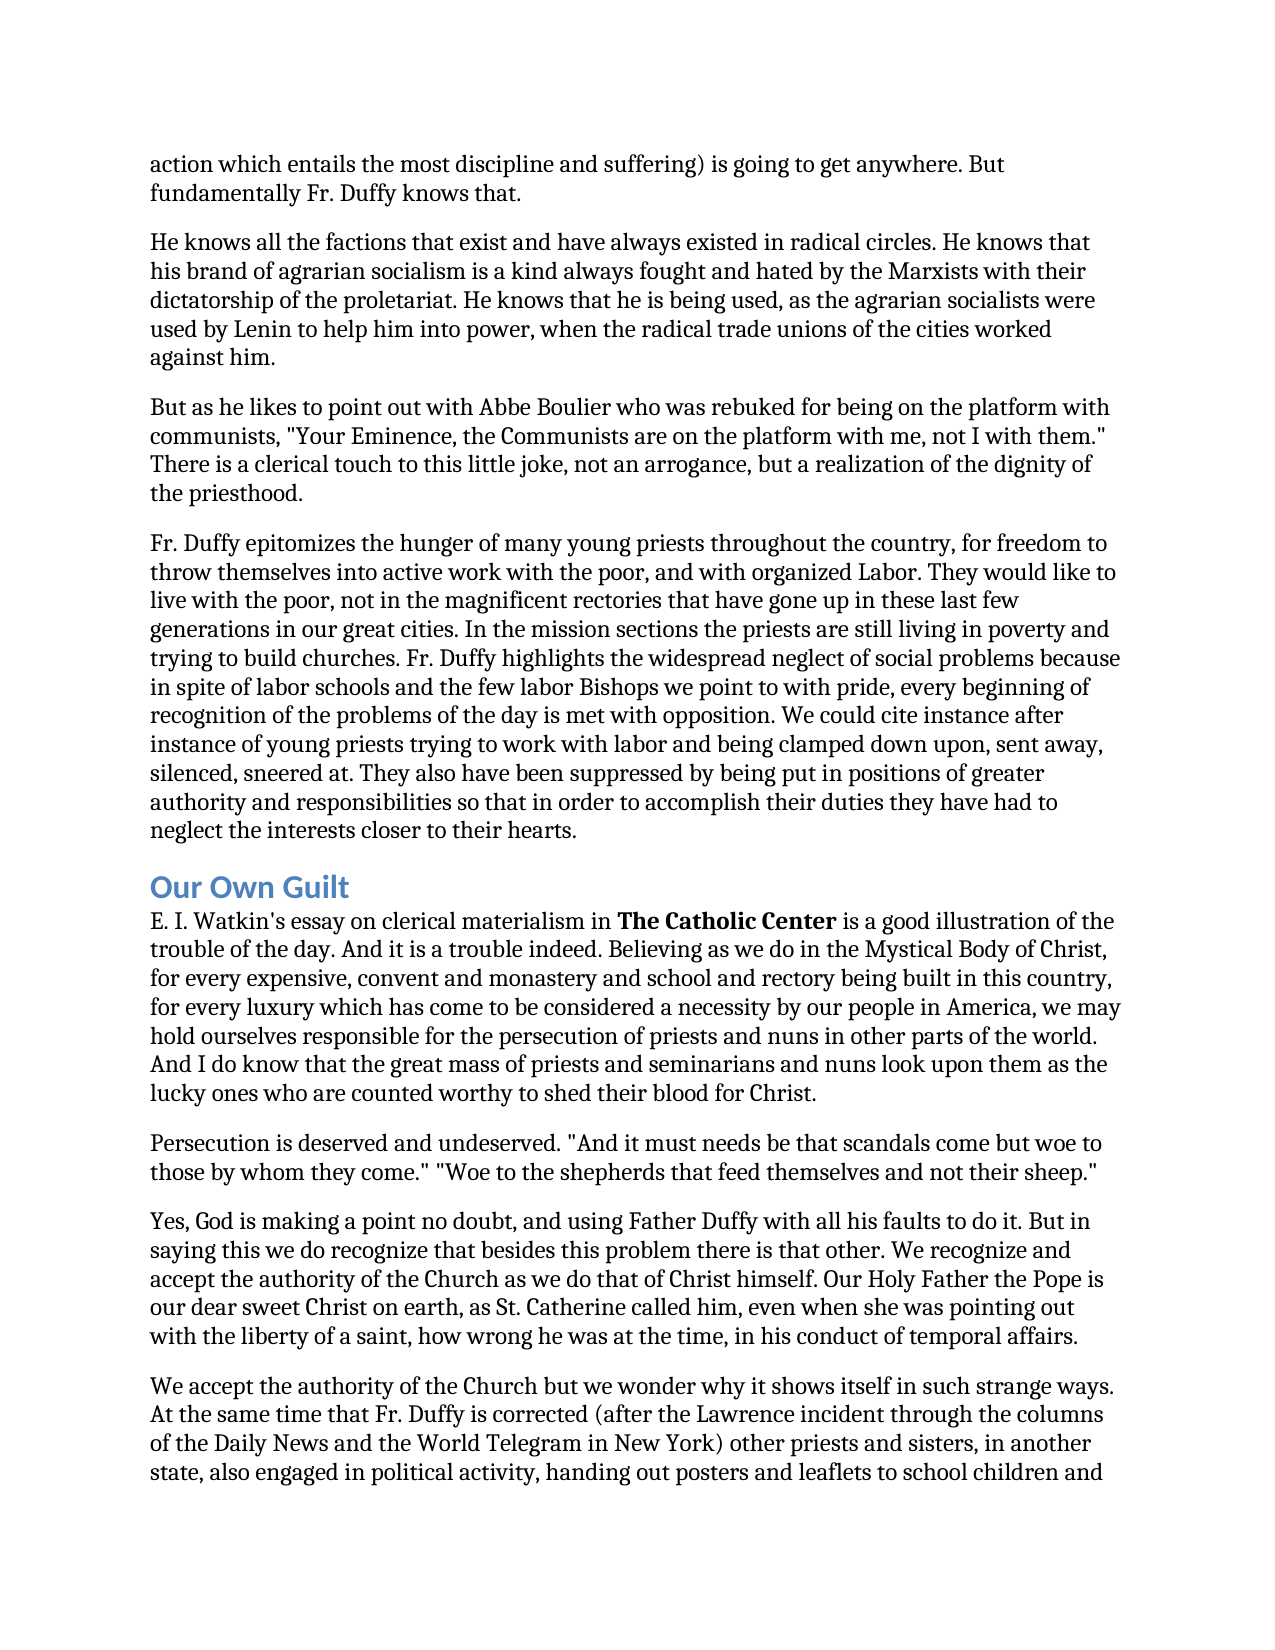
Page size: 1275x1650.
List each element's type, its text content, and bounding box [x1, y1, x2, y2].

text E. I. Watkin's essay on clerical materialism in The Catholic Center is a good illustration of the trouble of the day. And it is a trouble indeed. Believing as we do in the Mystical Body of Christ, for every expensive, convent and monastery and school and rectory being built in this country, for every luxury which has come to be considered a necessity by our people in America, we may hold ourselves responsible for the persecution of priests and nuns in other parts of the world. And I do know that the great mass of priests and seminarians and nuns look upon them as the lucky ones who are counted worthy to shed their blood for Christ. [150, 907, 1125, 1108]
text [150, 1372, 1125, 1487]
text Persecution is deserved and undeserved. "And it must needs be that scandals come but woe to those by whom they come." "Woe to the shepherds that feed themselves and not their sheep." [150, 1129, 1125, 1186]
text Yes, God is making a point no doubt, and using Father Duffy with all his faults to do it. But in saying this we do recognize that besides this problem there is that other. We recognize and accept the authority of the Church as we do that of Christ himself. Our Holy Father the Pope is our dear sweet Christ on earth, as St. Catherine called him, even when she was pointing out with the liberty of a saint, how wrong he was at the time, in his conduct of temporal affairs. [150, 1207, 1125, 1351]
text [150, 150, 1125, 207]
text Fr. Duffy epitomizes the hunger of many young priests throughout the country, for freedom to throw themselves into active work with the poor, and with organized Labor. They would like to live with the poor, not in the magnificent rectories that have gone up in these last few generations in our great cities. In the mission sections the priests are still living in poverty and trying to build churches. Fr. Duffy highlights the widespread neglect of social problems because in spite of labor schools and the few labor Bishops we point to with pride, every beginning of recognition of the problems of the day is met with opposition. We could cite instance after instance of young priests trying to work with labor and being clamped down upon, sent away, silenced, sneered at. They also have been suppressed by being put in positions of greater authority and responsibilities so that in order to accomplish their duties they have had to neglect the interests closer to their hearts. [150, 529, 1125, 845]
text But as he likes to point out with Abbe Boulier who was rebuked for being on the platform with communists, "Your Eminence, the Communists are on the platform with me, not I with them." There is a clerical touch to this little joke, not an arrogance, but a realization of the dignity of the priesthood. [150, 393, 1125, 508]
subtitle Our Own Guilt [150, 866, 1125, 907]
text He knows all the factions that exist and have always existed in radical circles. He knows that his brand of agrarian socialism is a kind always fought and hated by the Marxists with their dictatorship of the proletariat. He knows that he is being used, as the agrarian socialists were used by Lenin to help him into power, when the radical trade unions of the cities worked against him. [150, 228, 1125, 372]
